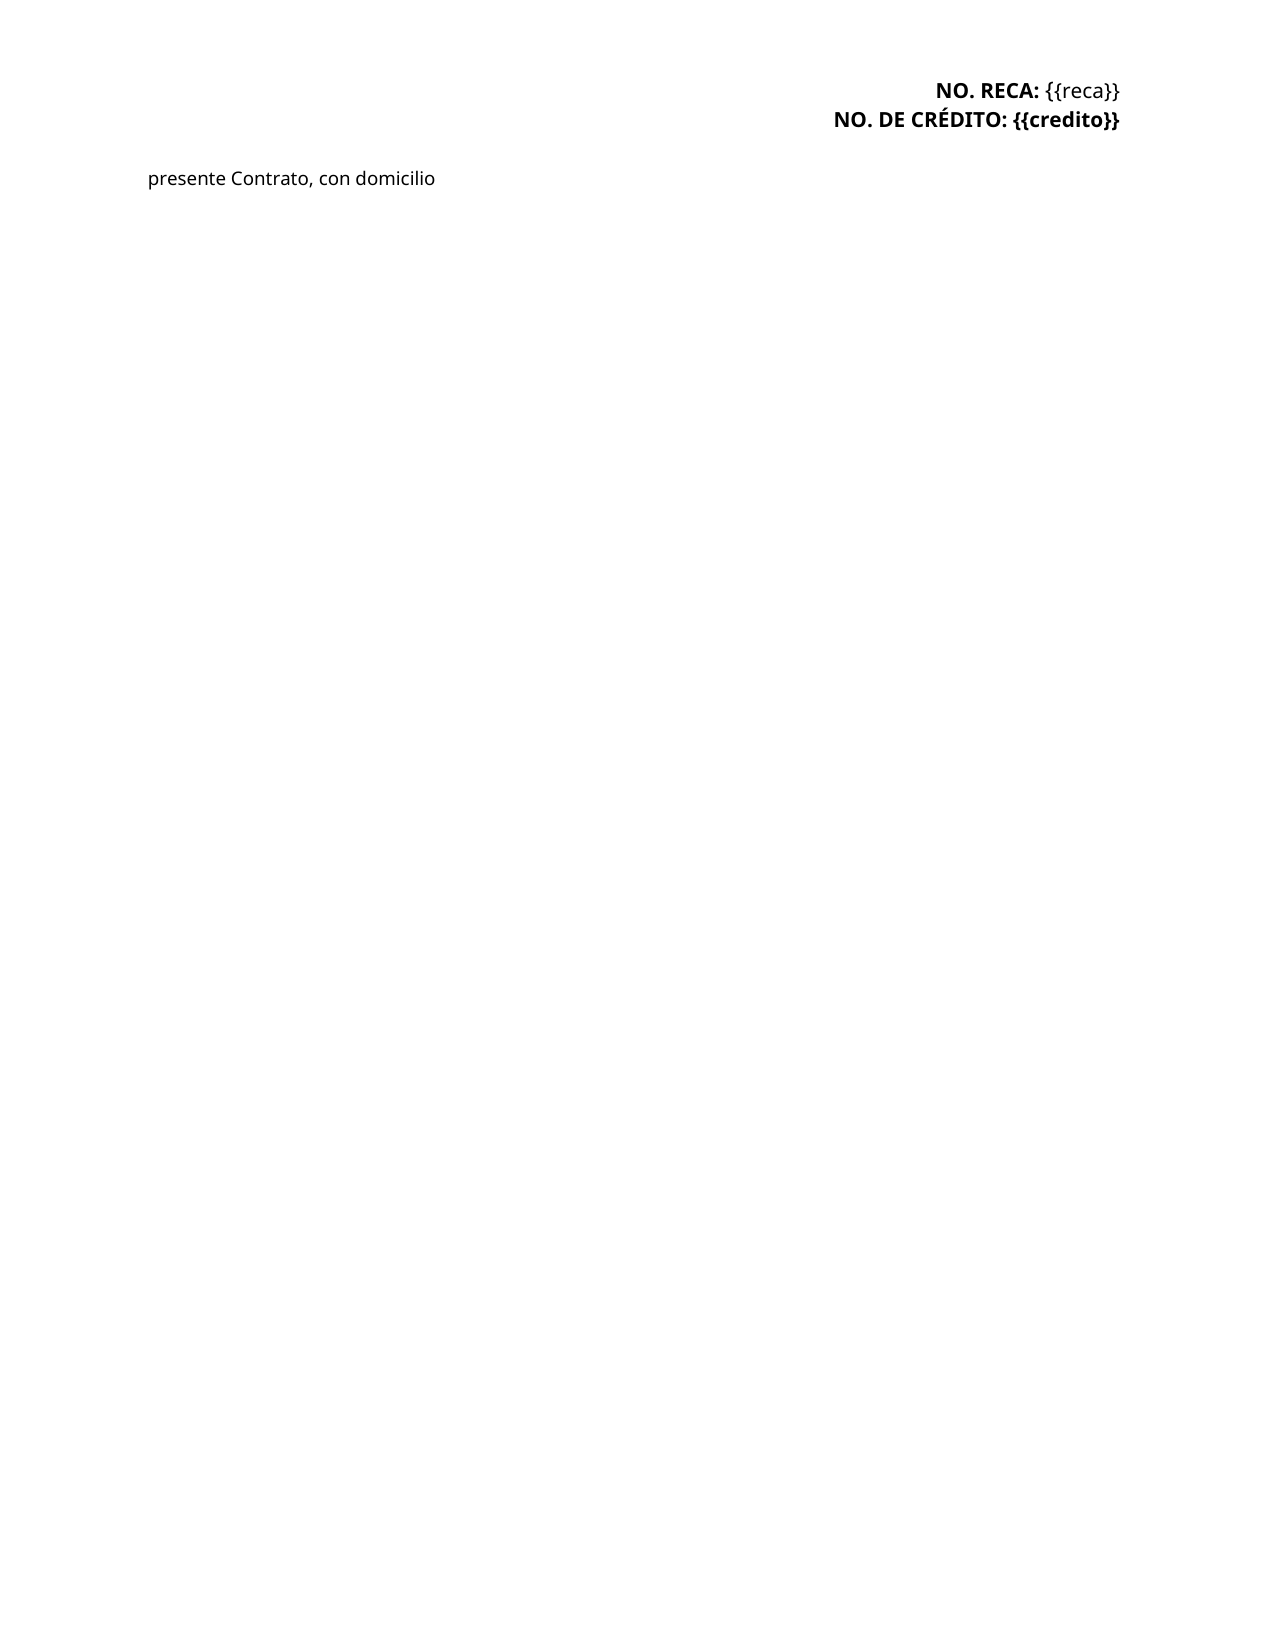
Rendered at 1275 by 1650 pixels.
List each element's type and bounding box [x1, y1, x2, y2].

list [110, 165, 1160, 190]
